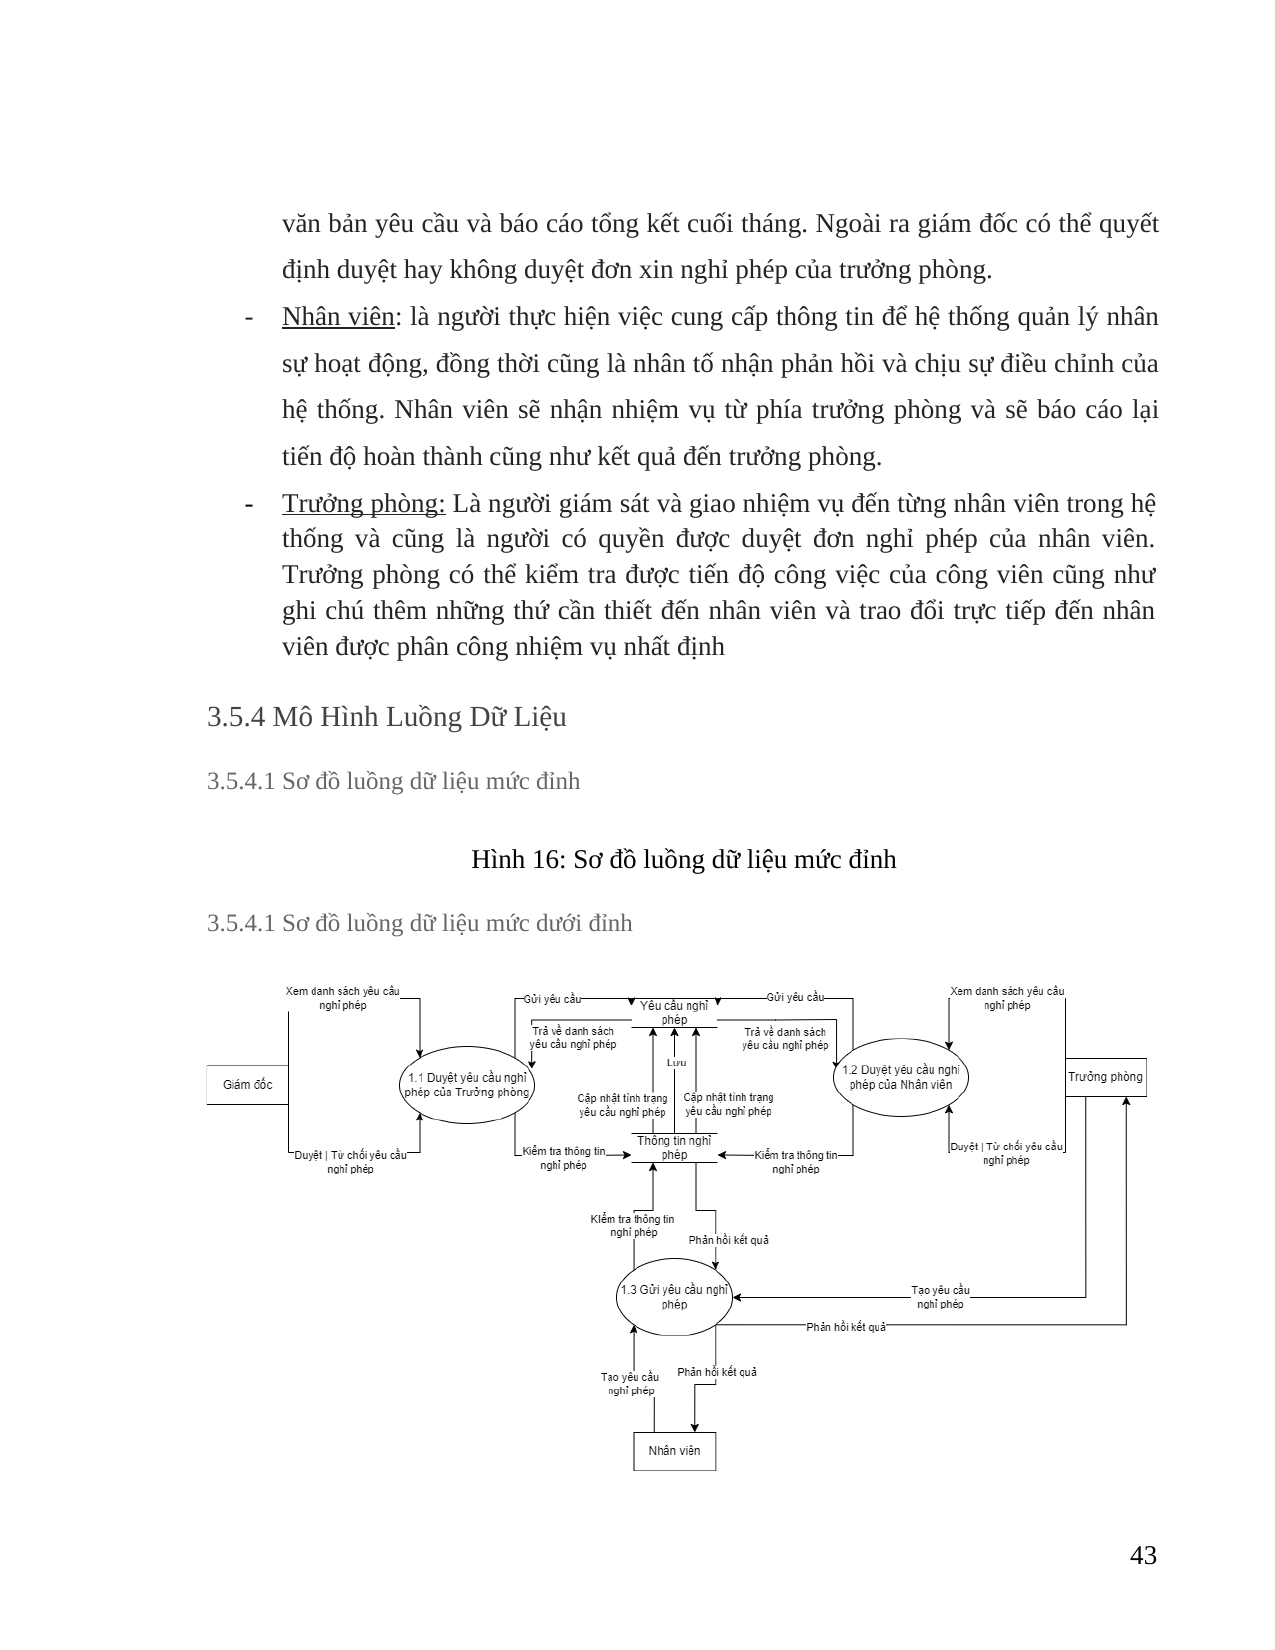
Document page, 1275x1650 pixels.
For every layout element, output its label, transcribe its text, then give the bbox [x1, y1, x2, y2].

list Trưởng phòng: Là người giám sát và giao nhiệm vụ đến từng nhân viên trong hệ thống và cũng là người có quyền được duyệt đơn nghỉ phép của nhân viên. Trưởng phòng có thể kiểm tra được tiến độ công việc của công viên cũng như ghi chú thêm những thứ cần thiết đến nhân viên và trao đổi trực tiếp đến nhân viên được phân công nhiệm vụ nhất định [244, 487, 1157, 661]
subtitle 3.5.4.1 Sơ đồ luồng dữ liệu mức đỉnh [207, 766, 1157, 795]
subtitle 3.5.4 Mô Hình Luồng Dữ Liệu [207, 699, 1157, 732]
text Hình 16: Sơ đồ luồng dữ liệu mức đỉnh [207, 843, 1161, 875]
list Nhân viên: là người thực hiện việc cung cấp thông tin để hệ thống quản lý nhân sự hoạt động, đồng thời cũng là nhân tố nhận phản hồi và chịu sự điều chỉnh của hệ thống. Nhân viên sẽ nhận nhiệm vụ từ phía trưởng phòng và sẽ báo cáo lại tiến độ hoàn thành cũng như kết quả đến trưởng phòng. [244, 331, 1161, 471]
subtitle 3.5.4.1 Sơ đồ luồng dữ liệu mức dưới đỉnh [207, 908, 1157, 937]
picture [206, 985, 1147, 1471]
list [244, 207, 1161, 284]
